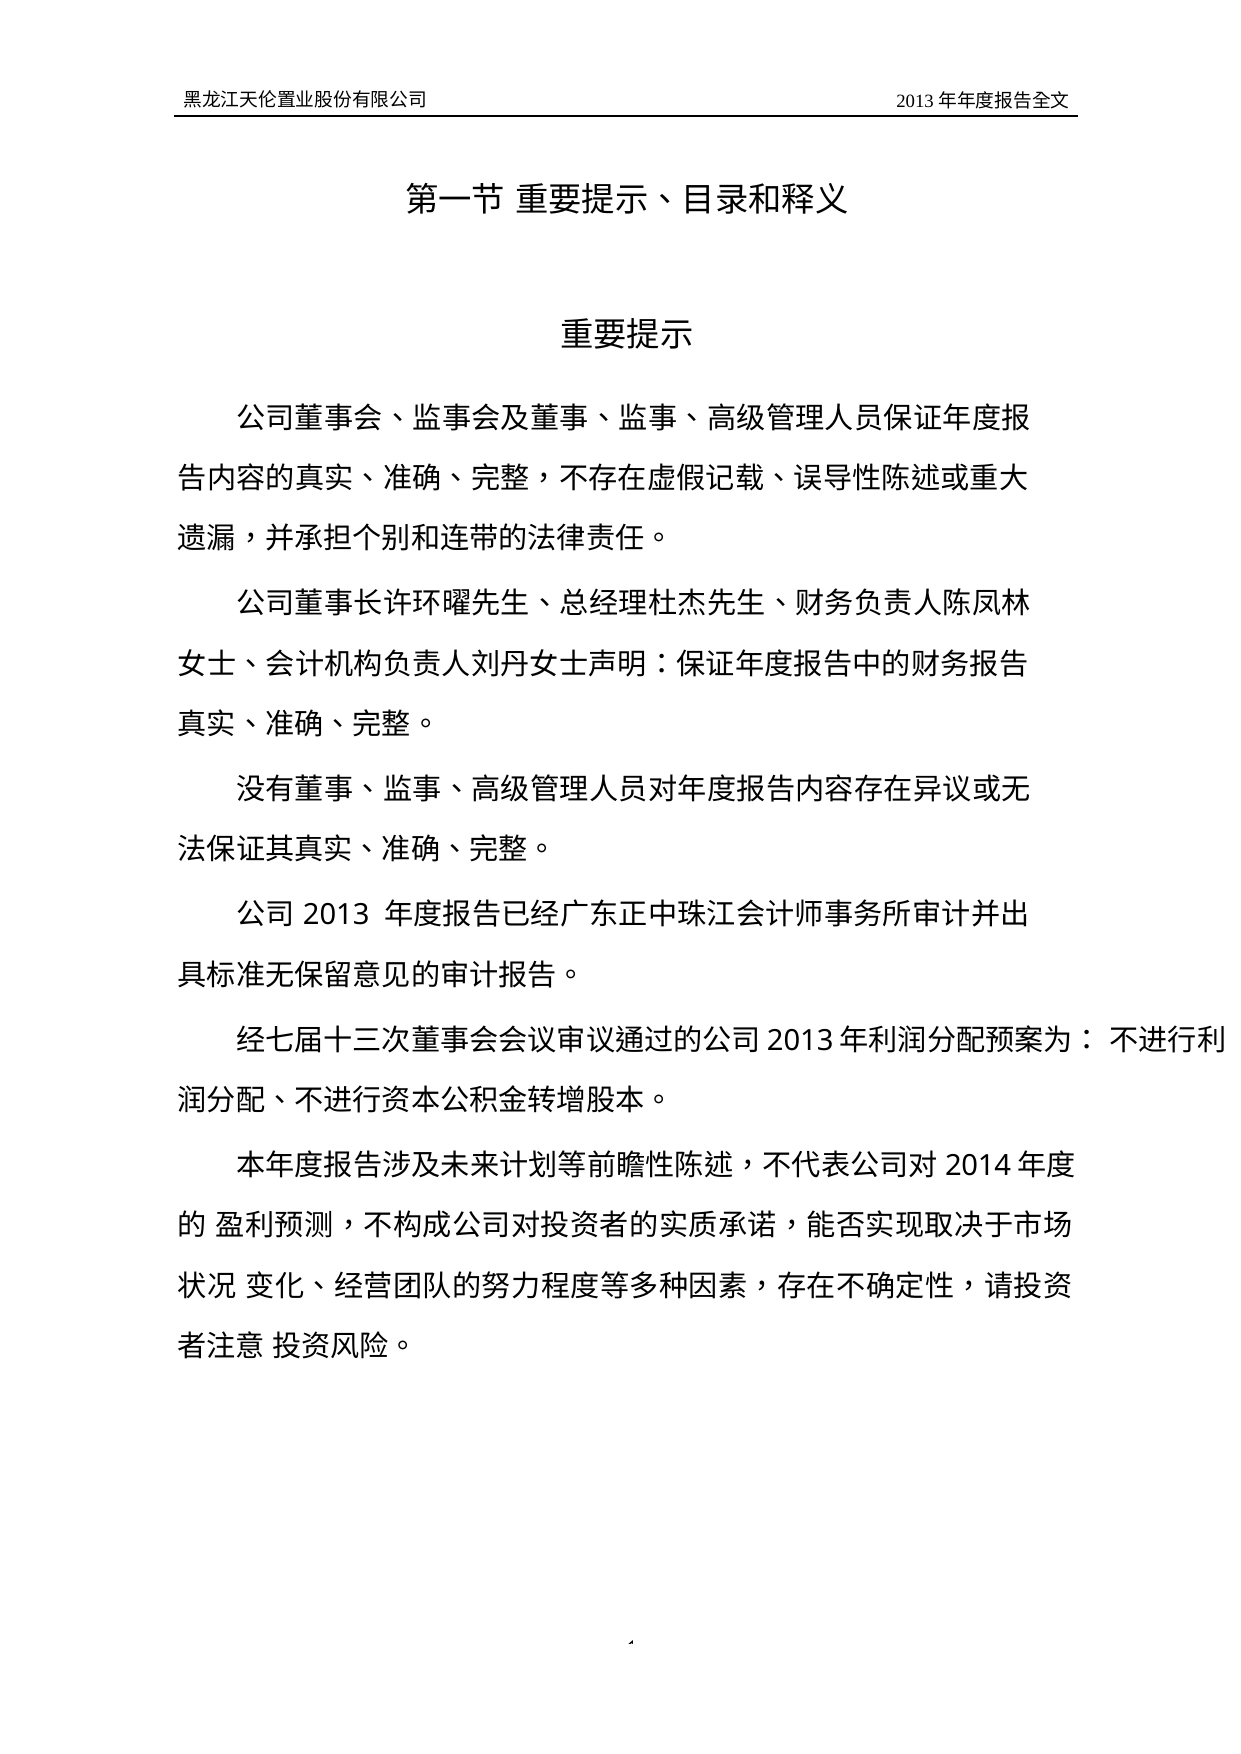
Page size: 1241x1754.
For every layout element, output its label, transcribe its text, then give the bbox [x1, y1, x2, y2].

text 经七届十三次董事会会议审议通过的公司2013年利润分配预案为： 不进行利润分配、不进行资本公积金转增股本。 [177, 1019, 1240, 1119]
text 本年度报告涉及未来计划等前瞻性陈述，不代表公司对2014年度的 盈利预测，不构成公司对投资者的实质承诺，能否实现取决于市场状况 变化、经营团队的努力程度等多种因素，存在不确定性，请投资者注意 投资风险。 [177, 1144, 1076, 1365]
text 公司董事长许环曜先生、总经理杜杰先生、财务负责人陈凤林 女士、会计机构负责人刘丹女士声明：保证年度报告中的财务报告 真实、准确、完整。 [177, 583, 1032, 743]
subtitle 公司董事会、监事会及董事、监事、高级管理人员保证年度报 告内容的真实、准确、完整，不存在虚假记载、误导性陈述或重大 遗漏，并承担个别和连带的法律责任。 [177, 397, 1032, 557]
text 重要提示 [162, 310, 1090, 356]
subtitle 没有董事、监事、高级管理人员对年度报告内容存在异议或无 法保证其真实、准确、完整。 [177, 768, 1032, 868]
text 公司 2013 年度报告已经广东正中珠江会计师事务所审计并出 具标准无保留意见的审计报告。 [177, 893, 1031, 993]
subtitle 第一节 重要提示、目录和释义 [162, 175, 1090, 221]
